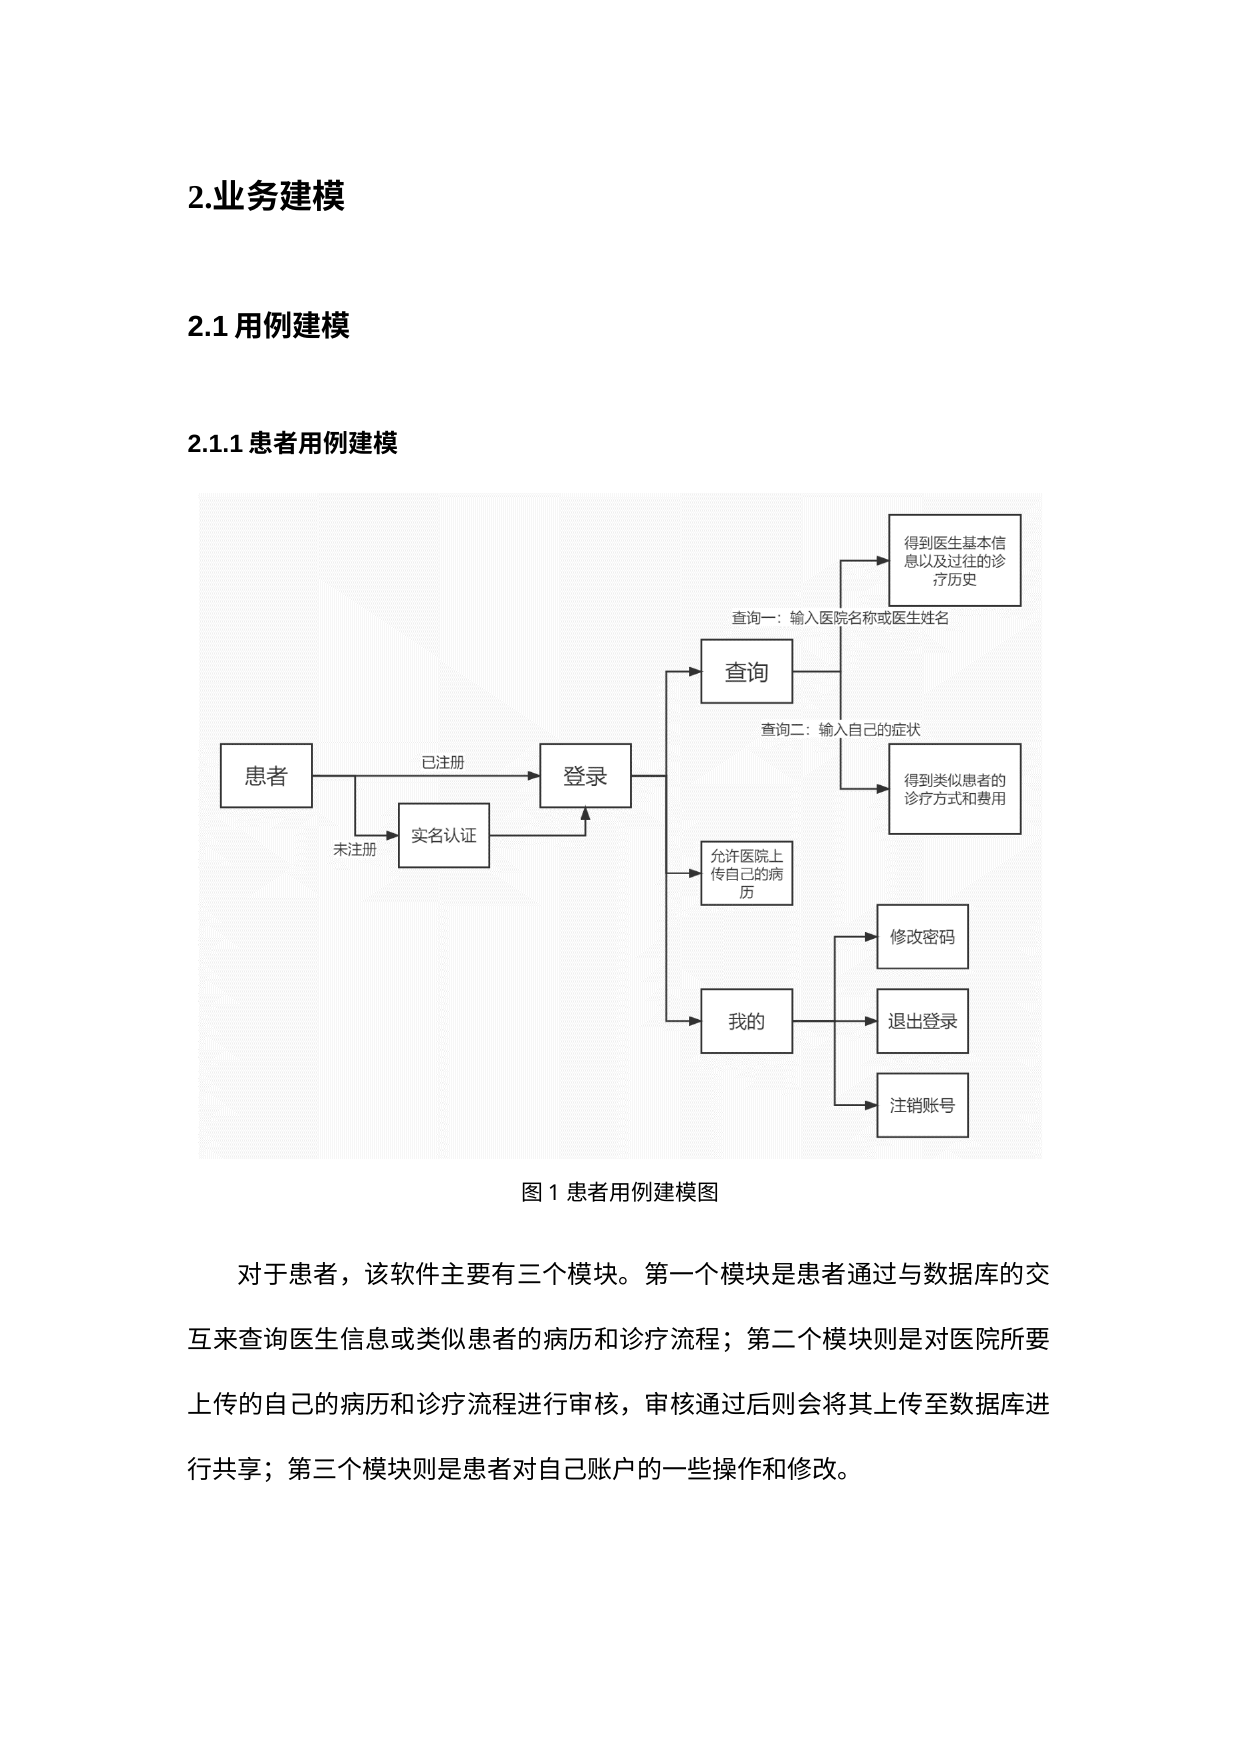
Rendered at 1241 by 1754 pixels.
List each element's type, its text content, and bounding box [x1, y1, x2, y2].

subtitle 2.1用例建模 [187, 291, 1053, 356]
subtitle 2.1.1患者用例建模 [187, 409, 1053, 474]
text 对于患者，该软件主要有三个模块。第一个模块是患者通过与数据库的交互来查询医生信息或类似患者的病历和诊疗流程；第二个模块则是对医院所要上传的自己的病历和诊疗流程进行审核，审核通过后则会将其上传至数据库进行共享；第三个模块则是患者对自己账户的一些操作和修改。 [187, 1240, 1053, 1500]
subtitle 2.业务建模 [187, 162, 1053, 227]
picture [198, 492, 1043, 1159]
text 图1 患者用例建模图 [187, 1175, 1053, 1207]
